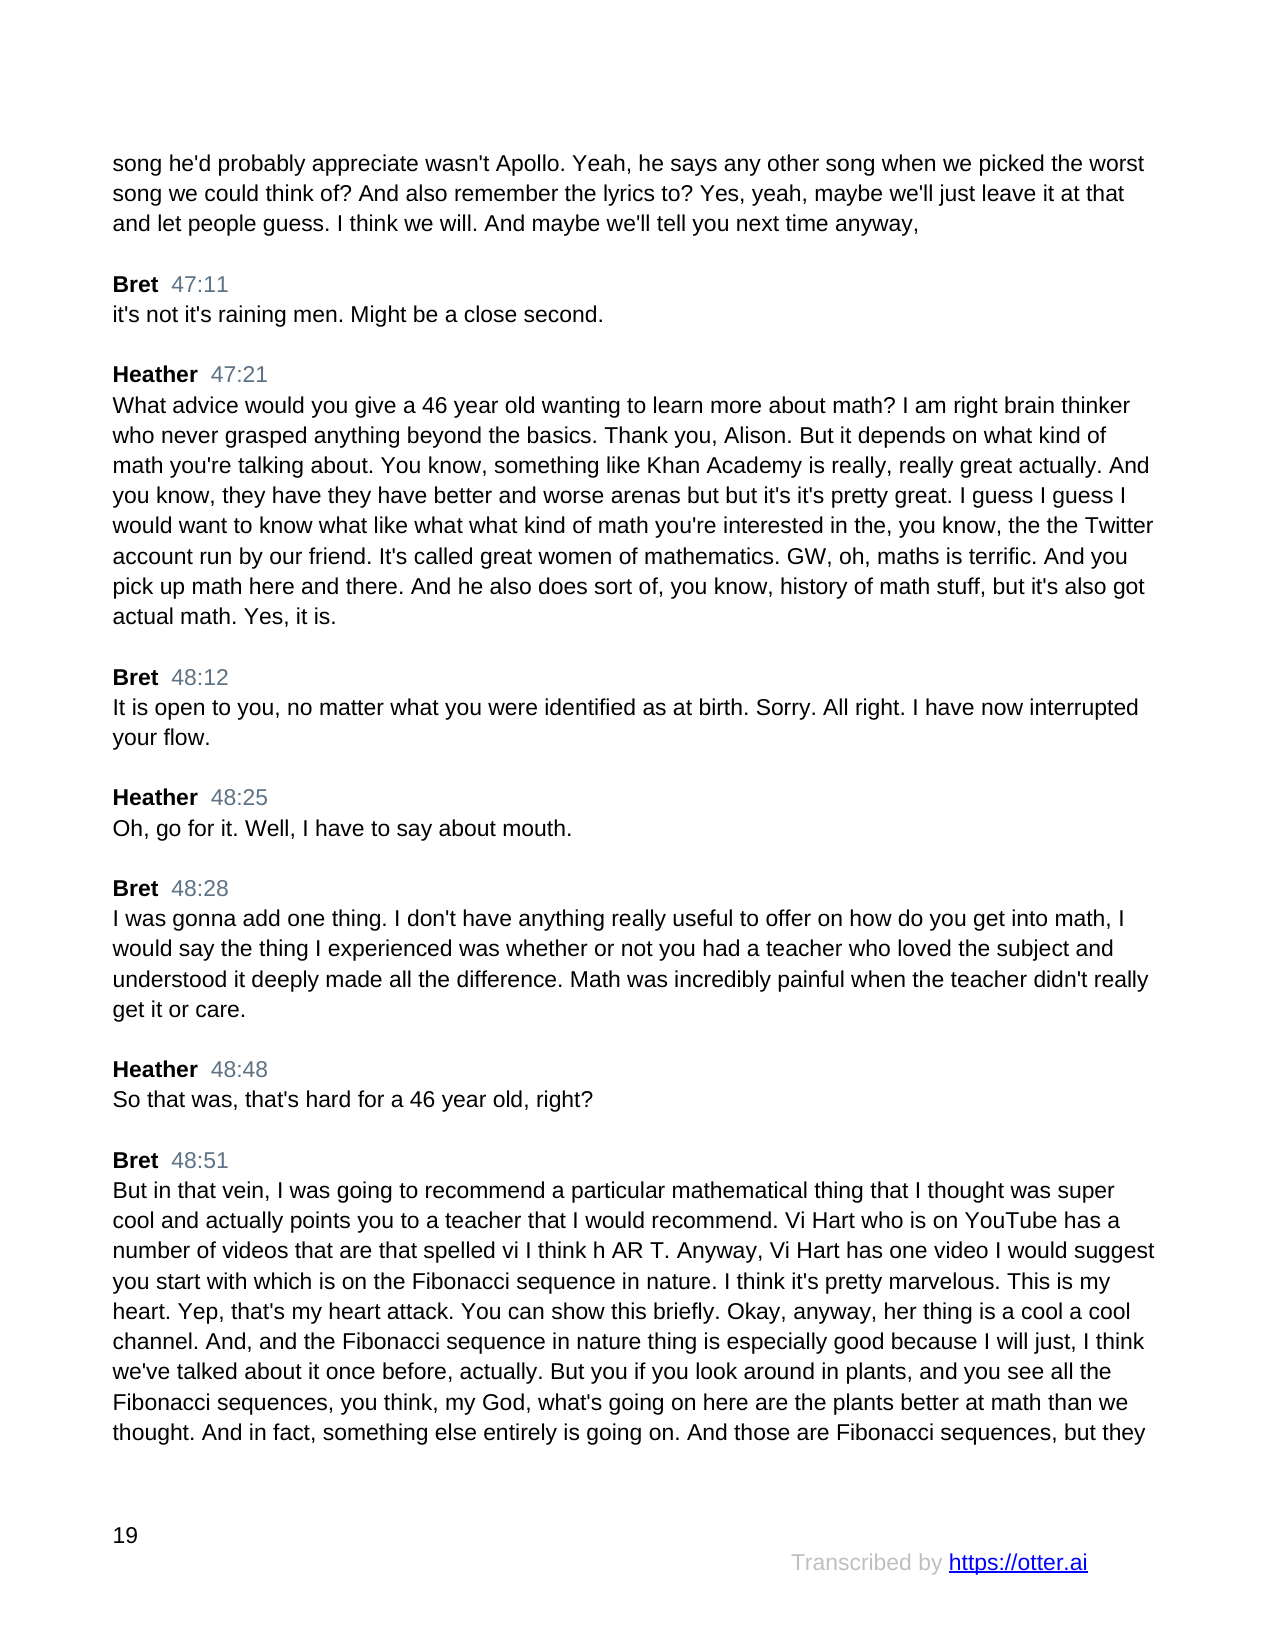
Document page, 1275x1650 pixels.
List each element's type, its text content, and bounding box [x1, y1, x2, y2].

text I was gonna add one thing. I don't have anything really useful to offer on how do you get into math, I would say the thing I experienced was whether or not you had a teacher who loved the subject and understood it deeply made all the difference. Math was incredibly painful when the teacher didn't really get it or care. [112, 905, 1162, 1022]
text Bret 47:11 [112, 271, 1162, 297]
text Bret 48:12 [112, 663, 1162, 690]
text It is open to you, no matter what you were identified as at birth. Sorry. All right. I have now interrupted your flow. [112, 694, 1162, 750]
text Bret 48:28 [112, 875, 1162, 901]
text What advice would you give a 46 year old wanting to learn more about math? I am right brain thinker who never grasped anything beyond the basics. Thank you, Alison. But it depends on what kind of math you're talking about. You know, something like Khan Academy is really, really great actually. And you know, they have they have better and worse arenas but but it's it's pretty great. I guess I guess I would want to know what like what what kind of math you're interested in the, you know, the the Twitter account run by our friend. It's called great women of mathematics. GW, oh, maths is terrific. And you pick up math here and there. And he also does sort of, you know, history of math stuff, but it's also got actual math. Yes, it is. [112, 392, 1162, 629]
text it's not it's raining men. Might be a close second. [112, 301, 1162, 327]
text Oh, go for it. Well, I have to say about mouth. [112, 814, 1162, 841]
text Bret 48:51 [112, 1147, 1162, 1173]
text So that was, that's hard for a 46 year old, right? [112, 1086, 1162, 1113]
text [112, 150, 1162, 237]
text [112, 1177, 1162, 1445]
text Heather 47:21 [112, 361, 1162, 388]
text Heather 48:48 [112, 1056, 1162, 1083]
text Heather 48:25 [112, 784, 1162, 811]
